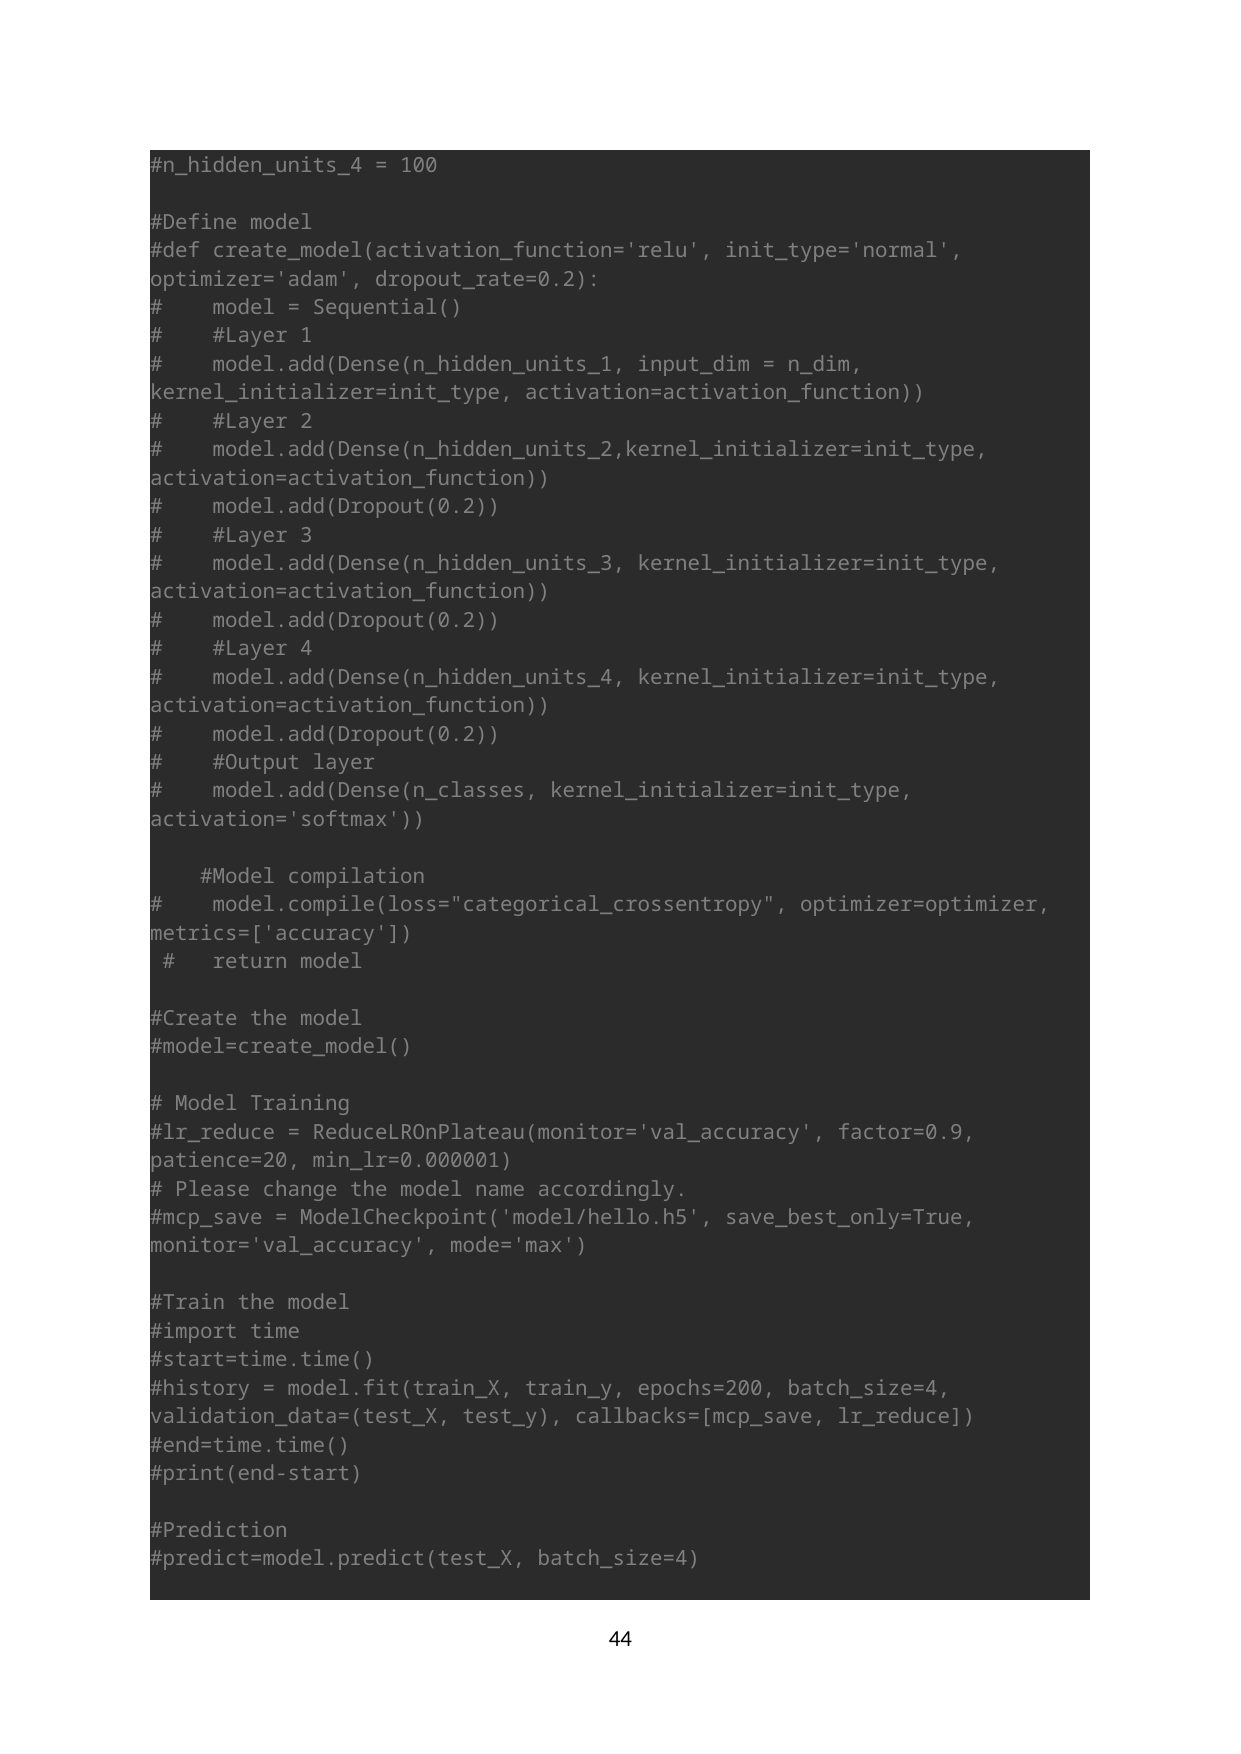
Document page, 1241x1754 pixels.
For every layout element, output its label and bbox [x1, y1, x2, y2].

text [150, 150, 1090, 1600]
